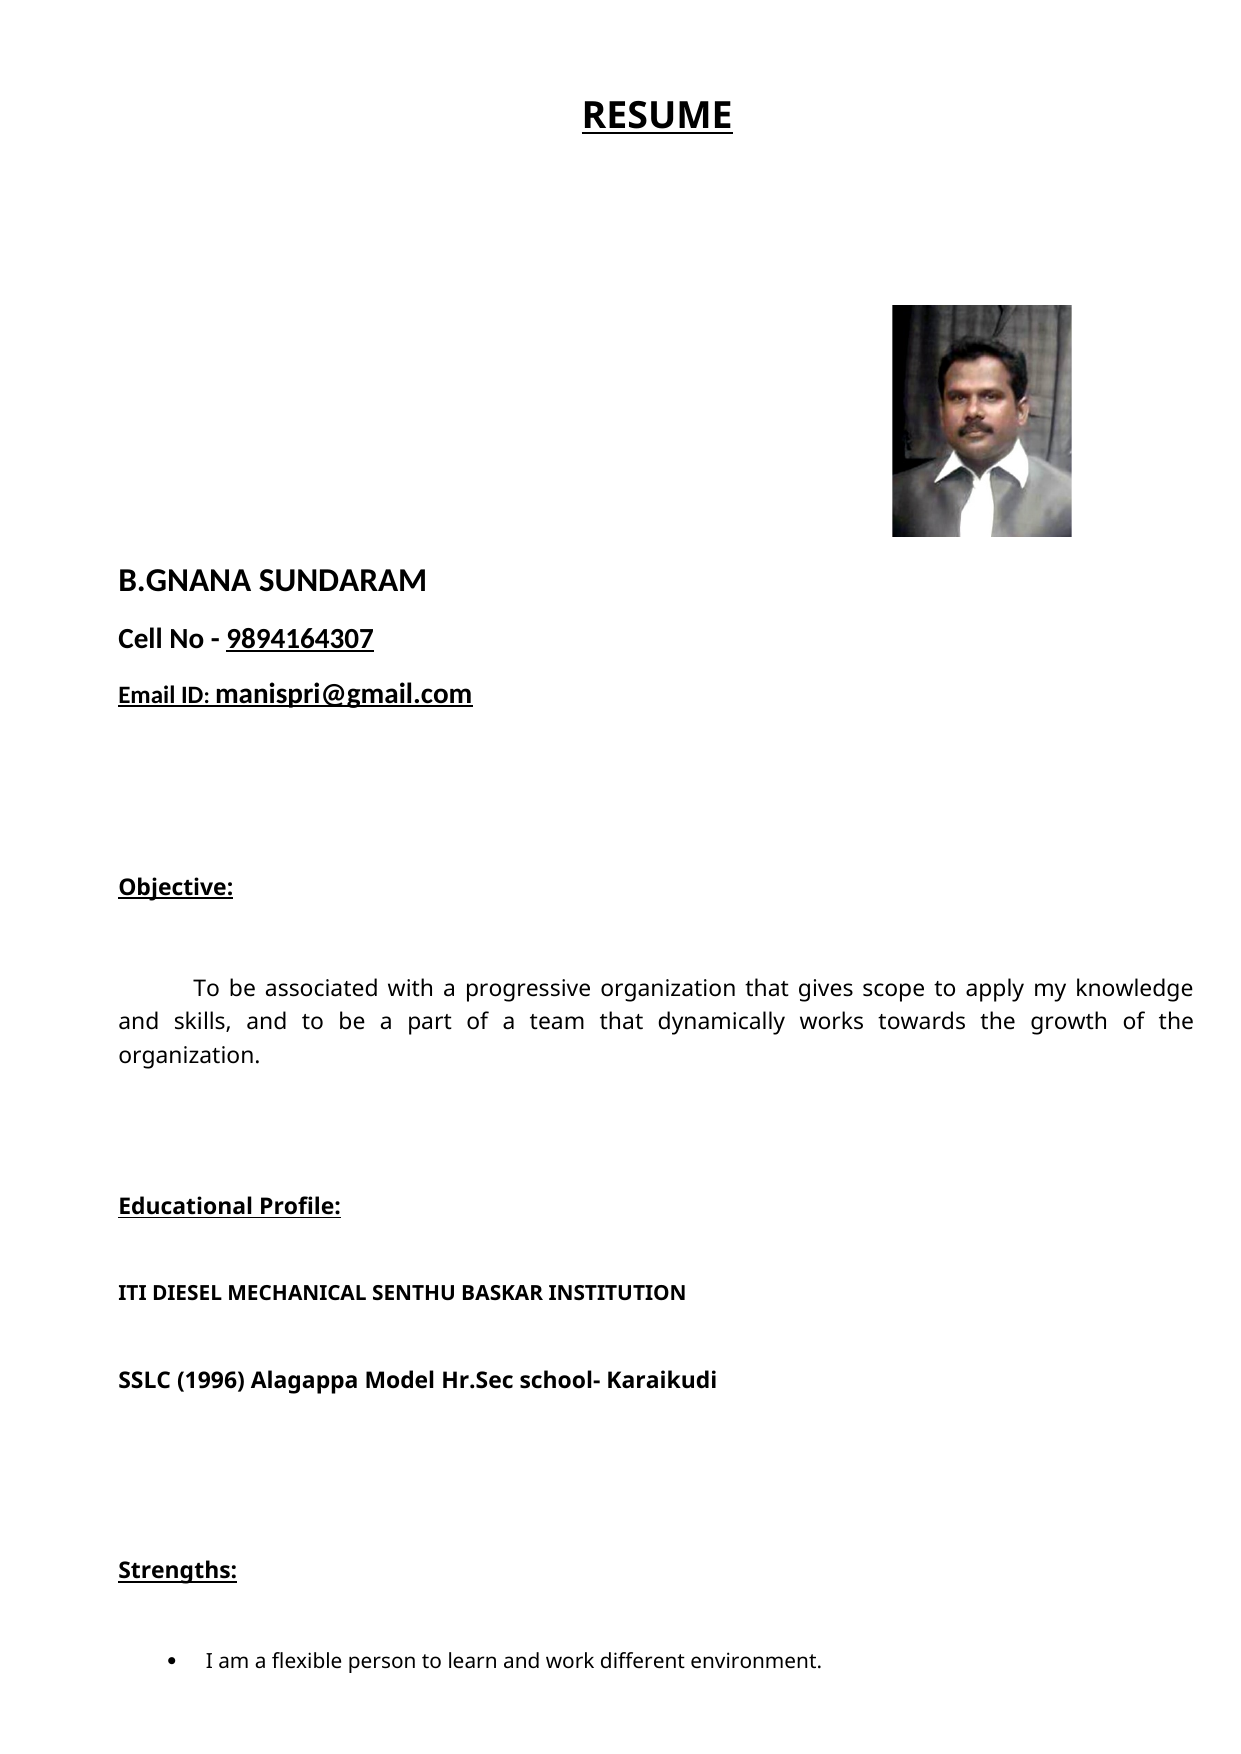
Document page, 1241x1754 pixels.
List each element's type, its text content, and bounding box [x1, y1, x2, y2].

text Objective: [118, 871, 1196, 902]
text To be associated with a progressive organization that gives scope to apply my knowledge and skills, and to be a part of a team that dynamically works towards the growth of the organization. [118, 972, 1196, 1070]
text Email ID: manispri@gmail.com [118, 675, 1196, 711]
subtitle RESUME [118, 88, 1196, 139]
text ITI DIESEL MECHANICAL SENTHU BASKAR INSTITUTION [118, 1278, 1196, 1307]
picture [892, 305, 1072, 537]
text Educational Profile: [118, 1190, 1196, 1222]
text B.GNANA SUNDARAM [118, 298, 1196, 600]
text SSLC (1996) Alagappa Model Hr.Sec school- Karaikudi [118, 1364, 1196, 1395]
list I am a flexible person to learn and work different environment. [168, 1646, 1196, 1675]
text Cell No - 9894164307 [118, 620, 1196, 656]
text Strengths: [118, 1554, 1196, 1586]
